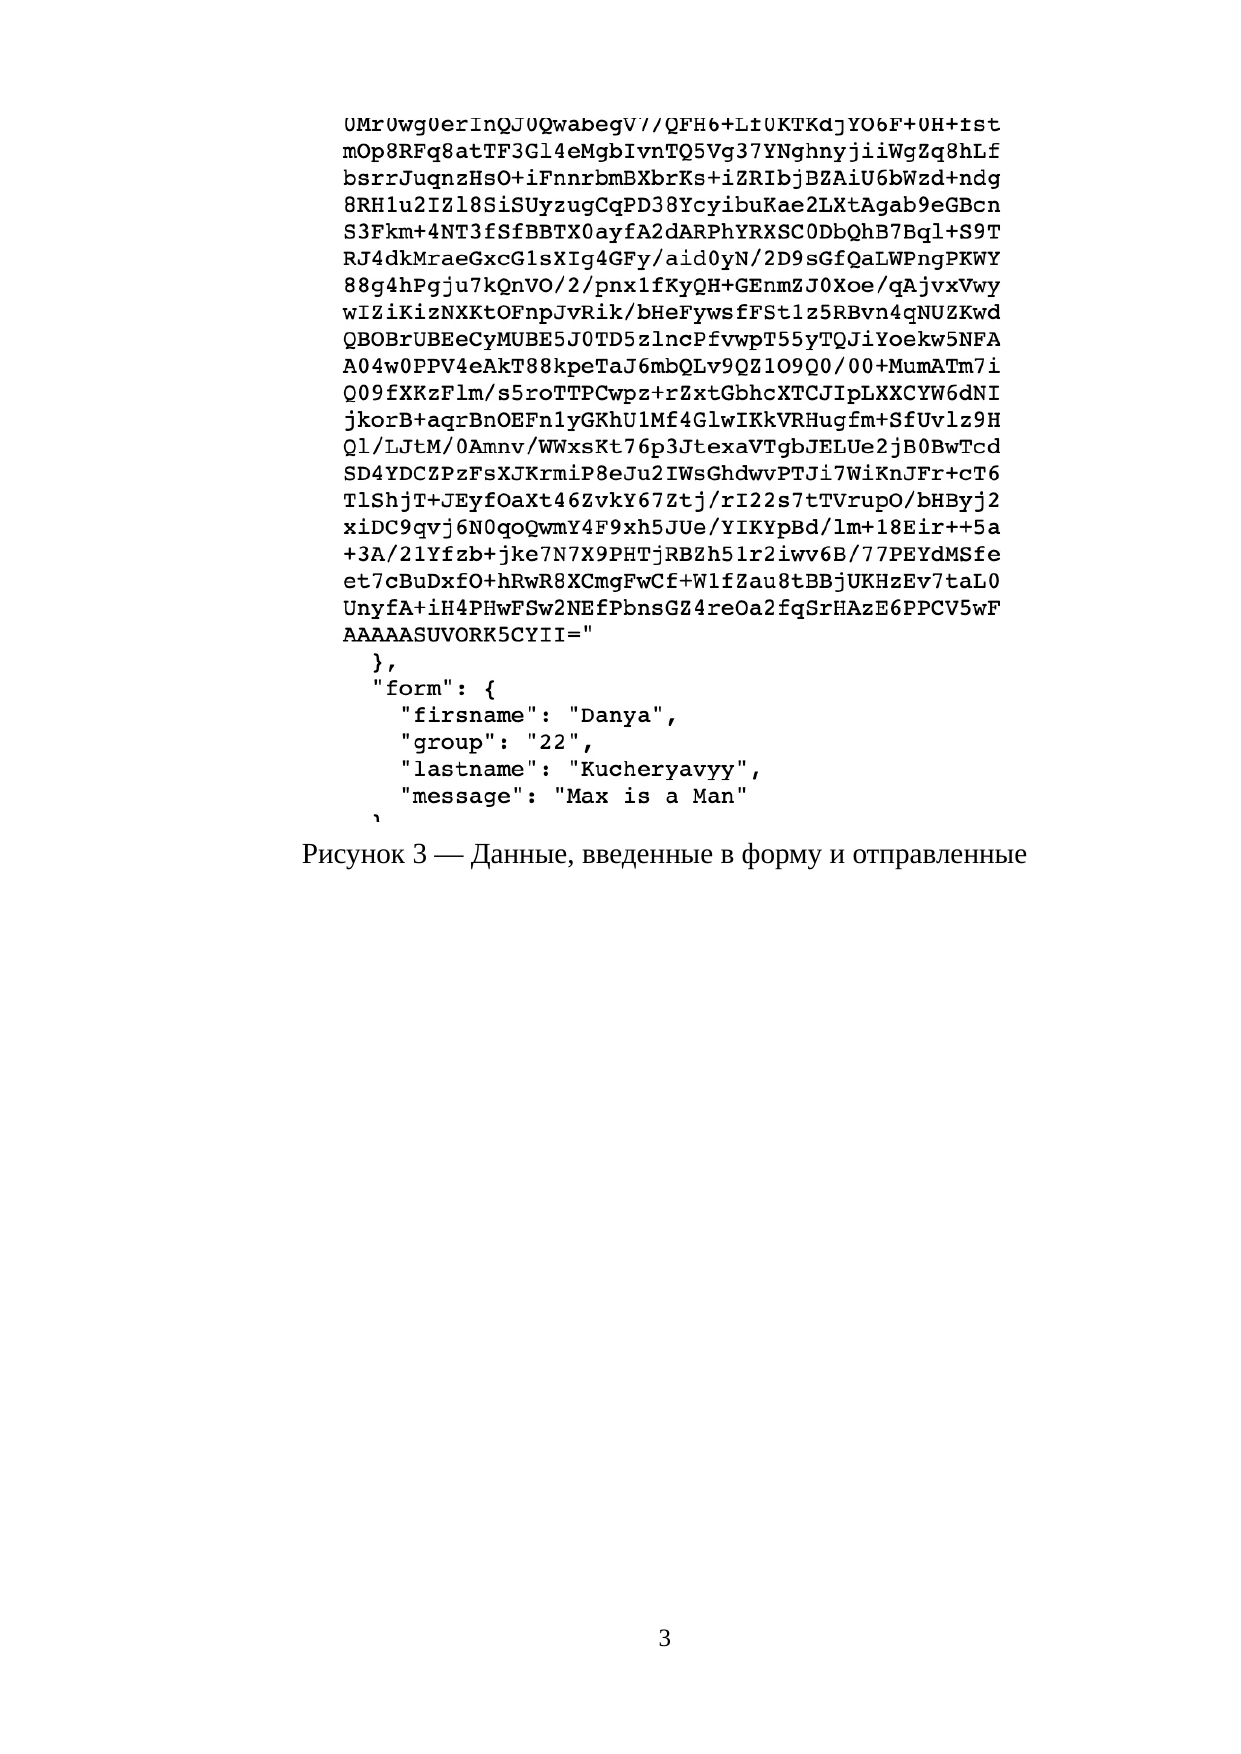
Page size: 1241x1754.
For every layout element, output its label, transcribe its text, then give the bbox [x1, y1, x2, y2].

picture [328, 118, 1001, 822]
text Рисунок 3 — Данные, введенные в форму и отправленные [177, 836, 1152, 869]
